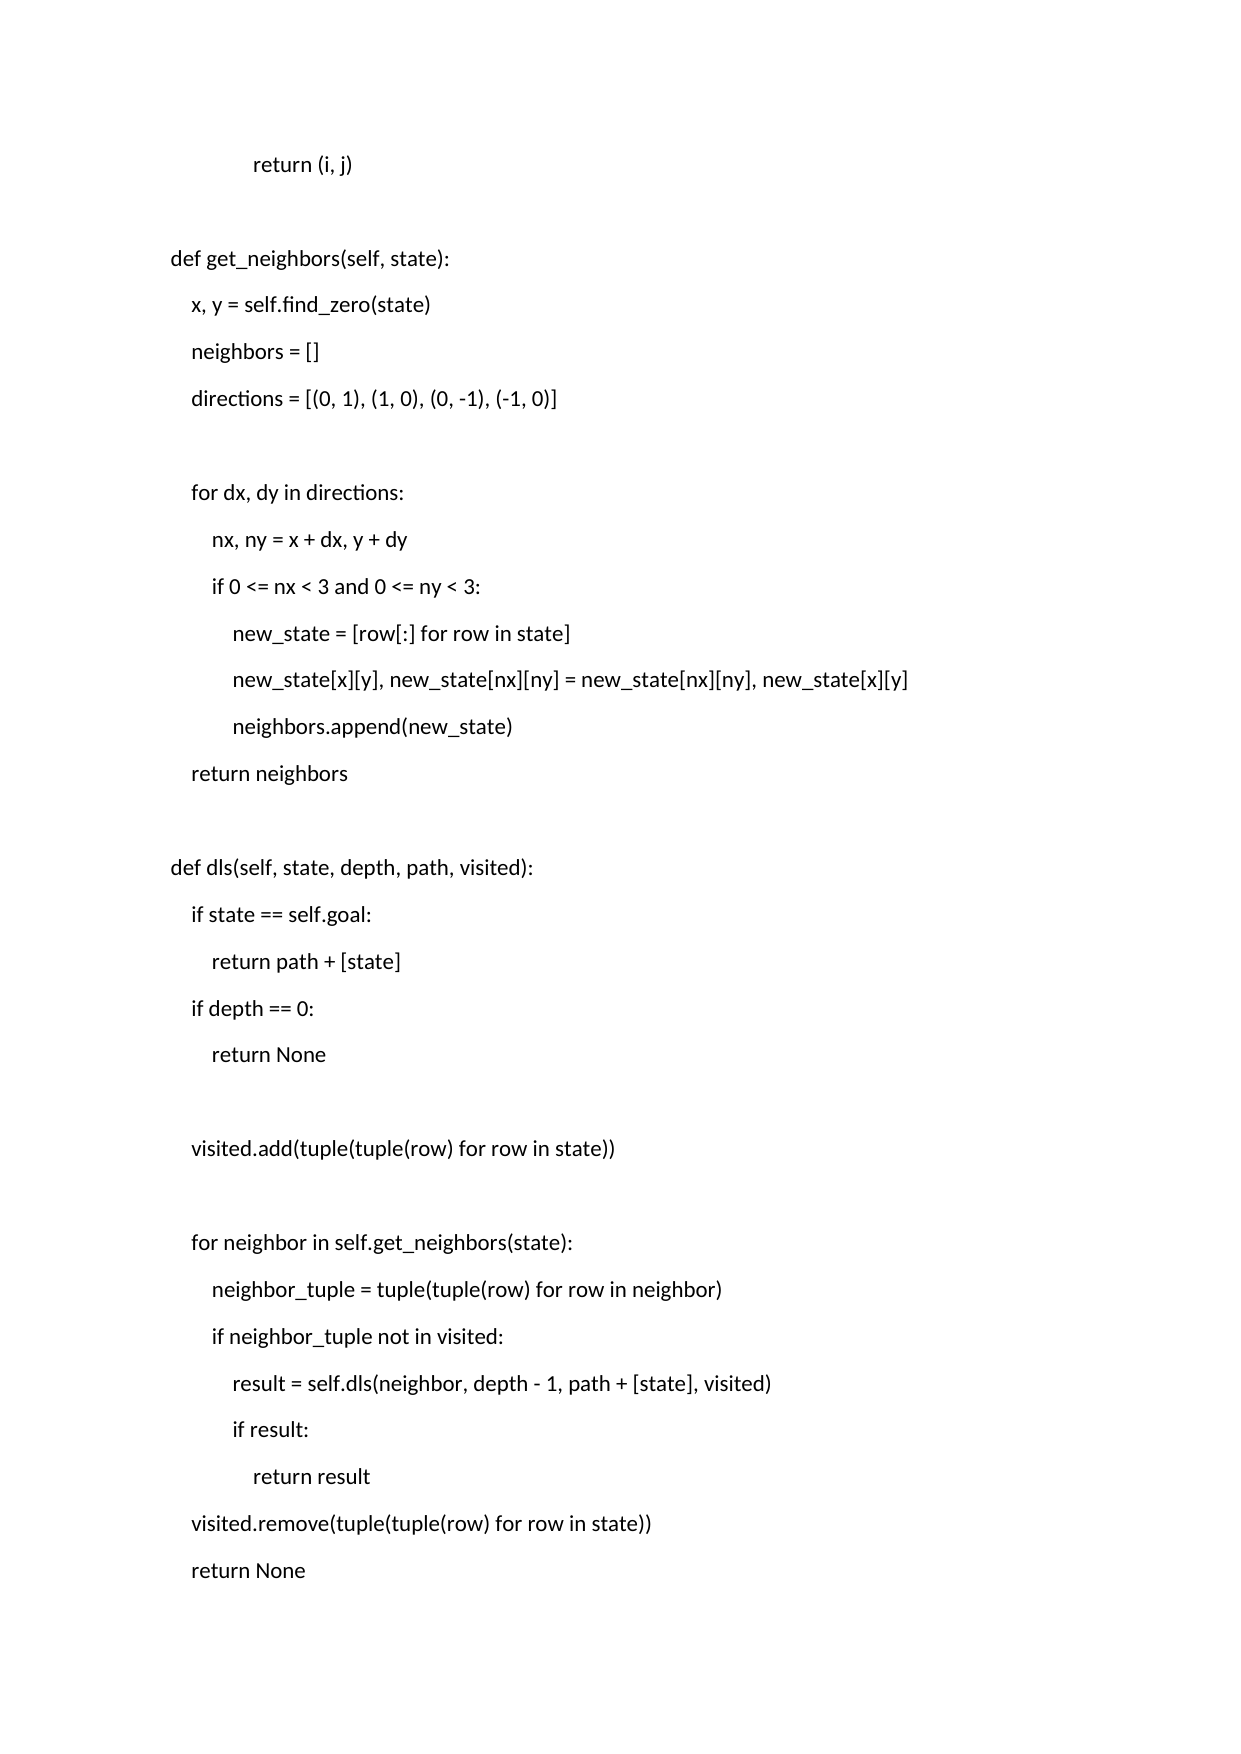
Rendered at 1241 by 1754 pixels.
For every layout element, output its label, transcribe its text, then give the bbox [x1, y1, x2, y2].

text return None [150, 1041, 1090, 1069]
text visited.remove(tuple(tuple(row) for row in state)) [150, 1509, 1090, 1537]
text return result [150, 1462, 1090, 1491]
text if state == self.goal: [150, 900, 1090, 928]
text x, y = self.find_zero(state) [150, 291, 1090, 319]
text result = self.dls(neighbor, depth - 1, path + [state], visited) [150, 1369, 1090, 1397]
text def dls(self, state, depth, path, visited): [150, 853, 1090, 881]
text if result: [150, 1416, 1090, 1444]
text neighbors = [] [150, 337, 1090, 366]
text return (i, j) [150, 150, 1090, 178]
text if 0 <= nx < 3 and 0 <= ny < 3: [150, 572, 1090, 600]
text neighbors.append(new_state) [150, 712, 1090, 741]
text directions = [(0, 1), (1, 0), (0, -1), (-1, 0)] [150, 384, 1090, 412]
text for neighbor in self.get_neighbors(state): [150, 1228, 1090, 1256]
text if depth == 0: [150, 994, 1090, 1022]
text nx, ny = x + dx, y + dy [150, 525, 1090, 553]
text if neighbor_tuple not in visited: [150, 1322, 1090, 1350]
text for dx, dy in directions: [150, 478, 1090, 506]
text return None [150, 1556, 1090, 1584]
text visited.add(tuple(tuple(row) for row in state)) [150, 1134, 1090, 1162]
text return path + [state] [150, 947, 1090, 975]
text neighbor_tuple = tuple(tuple(row) for row in neighbor) [150, 1275, 1090, 1303]
text new_state = [row[:] for row in state] [150, 619, 1090, 647]
text def get_neighbors(self, state): [150, 244, 1090, 272]
text new_state[x][y], new_state[nx][ny] = new_state[nx][ny], new_state[x][y] [150, 666, 1090, 694]
text return neighbors [150, 759, 1090, 787]
